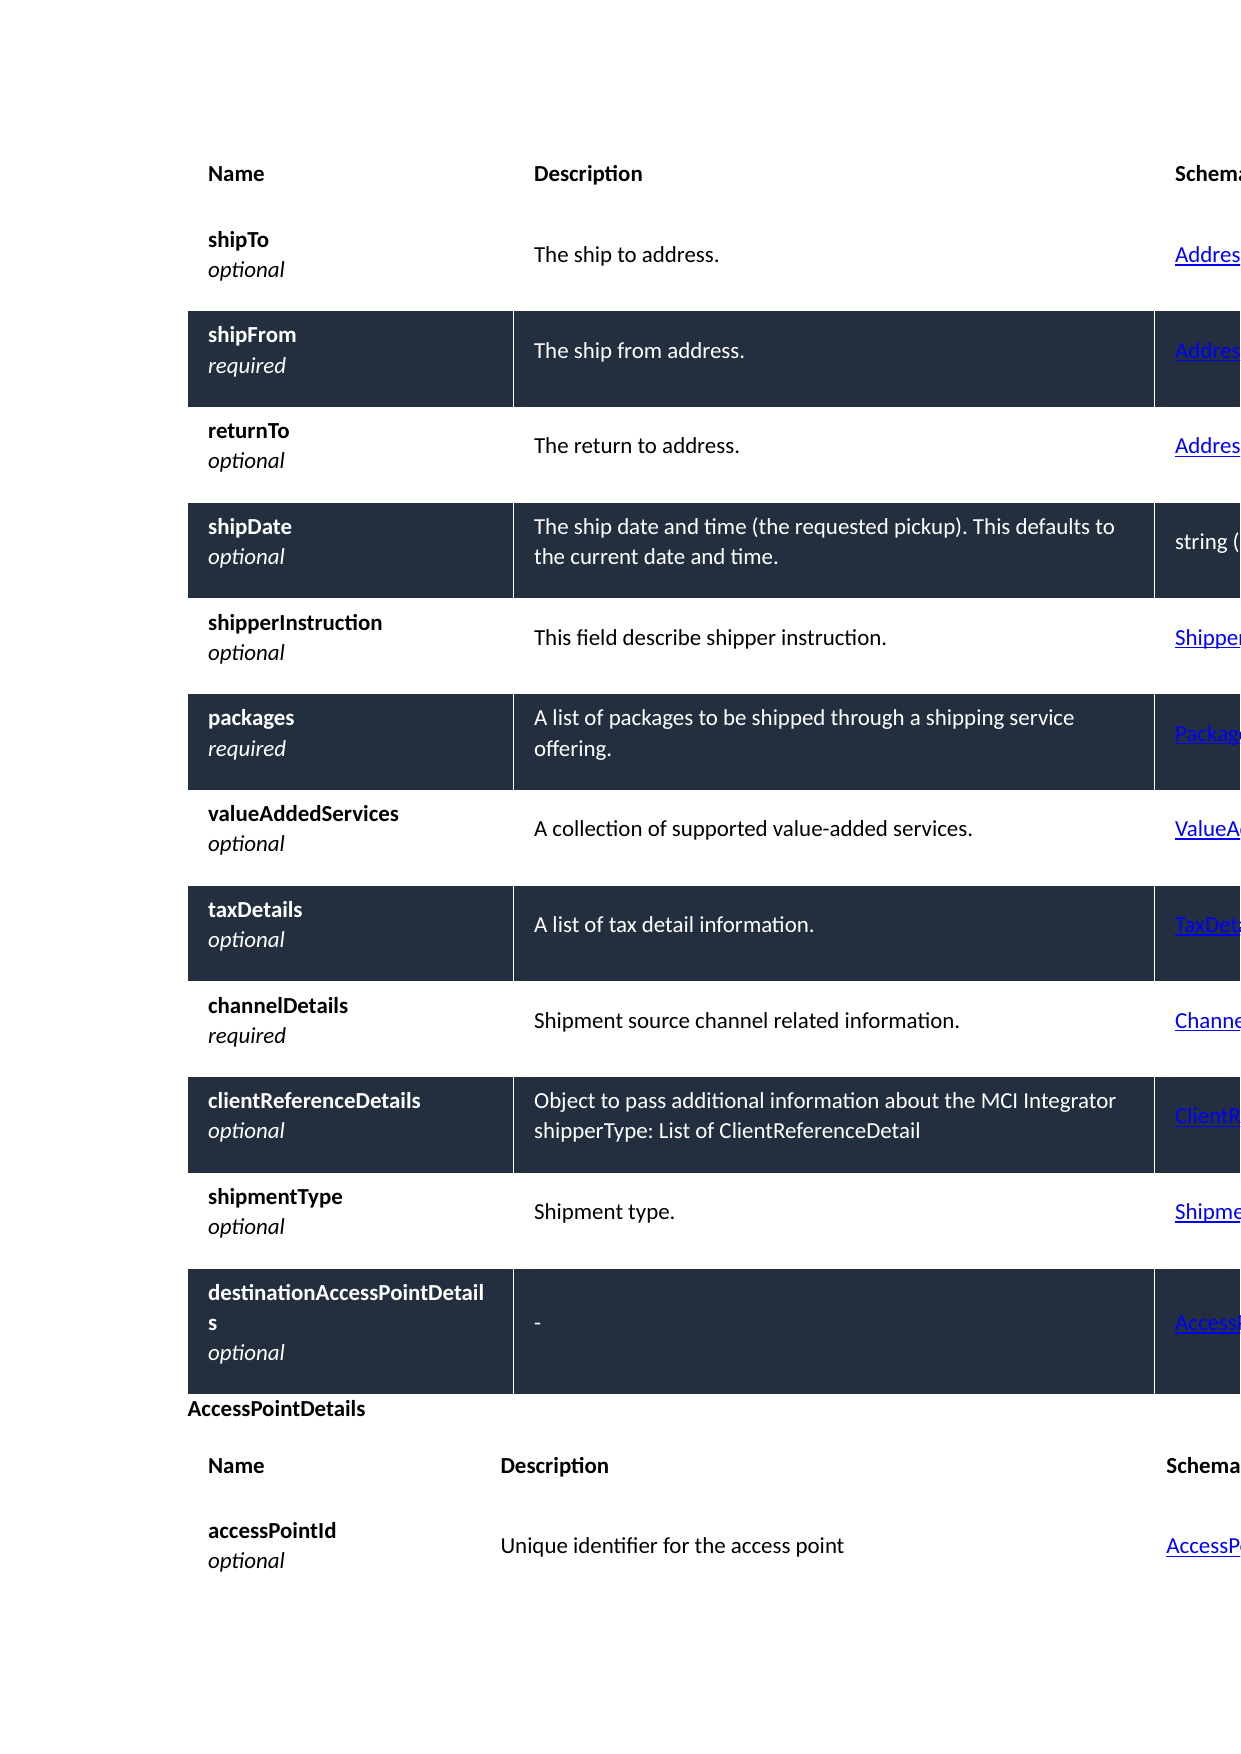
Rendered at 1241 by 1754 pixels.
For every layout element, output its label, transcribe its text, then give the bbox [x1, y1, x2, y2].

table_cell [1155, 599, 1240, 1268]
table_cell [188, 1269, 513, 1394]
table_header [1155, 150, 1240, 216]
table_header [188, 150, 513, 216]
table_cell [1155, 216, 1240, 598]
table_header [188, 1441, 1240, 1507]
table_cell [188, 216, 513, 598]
text AccessPointDetails [187, 1394, 1053, 1422]
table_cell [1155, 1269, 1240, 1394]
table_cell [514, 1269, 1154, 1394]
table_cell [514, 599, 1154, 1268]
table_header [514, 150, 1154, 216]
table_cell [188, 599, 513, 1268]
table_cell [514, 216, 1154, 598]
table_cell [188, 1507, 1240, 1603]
